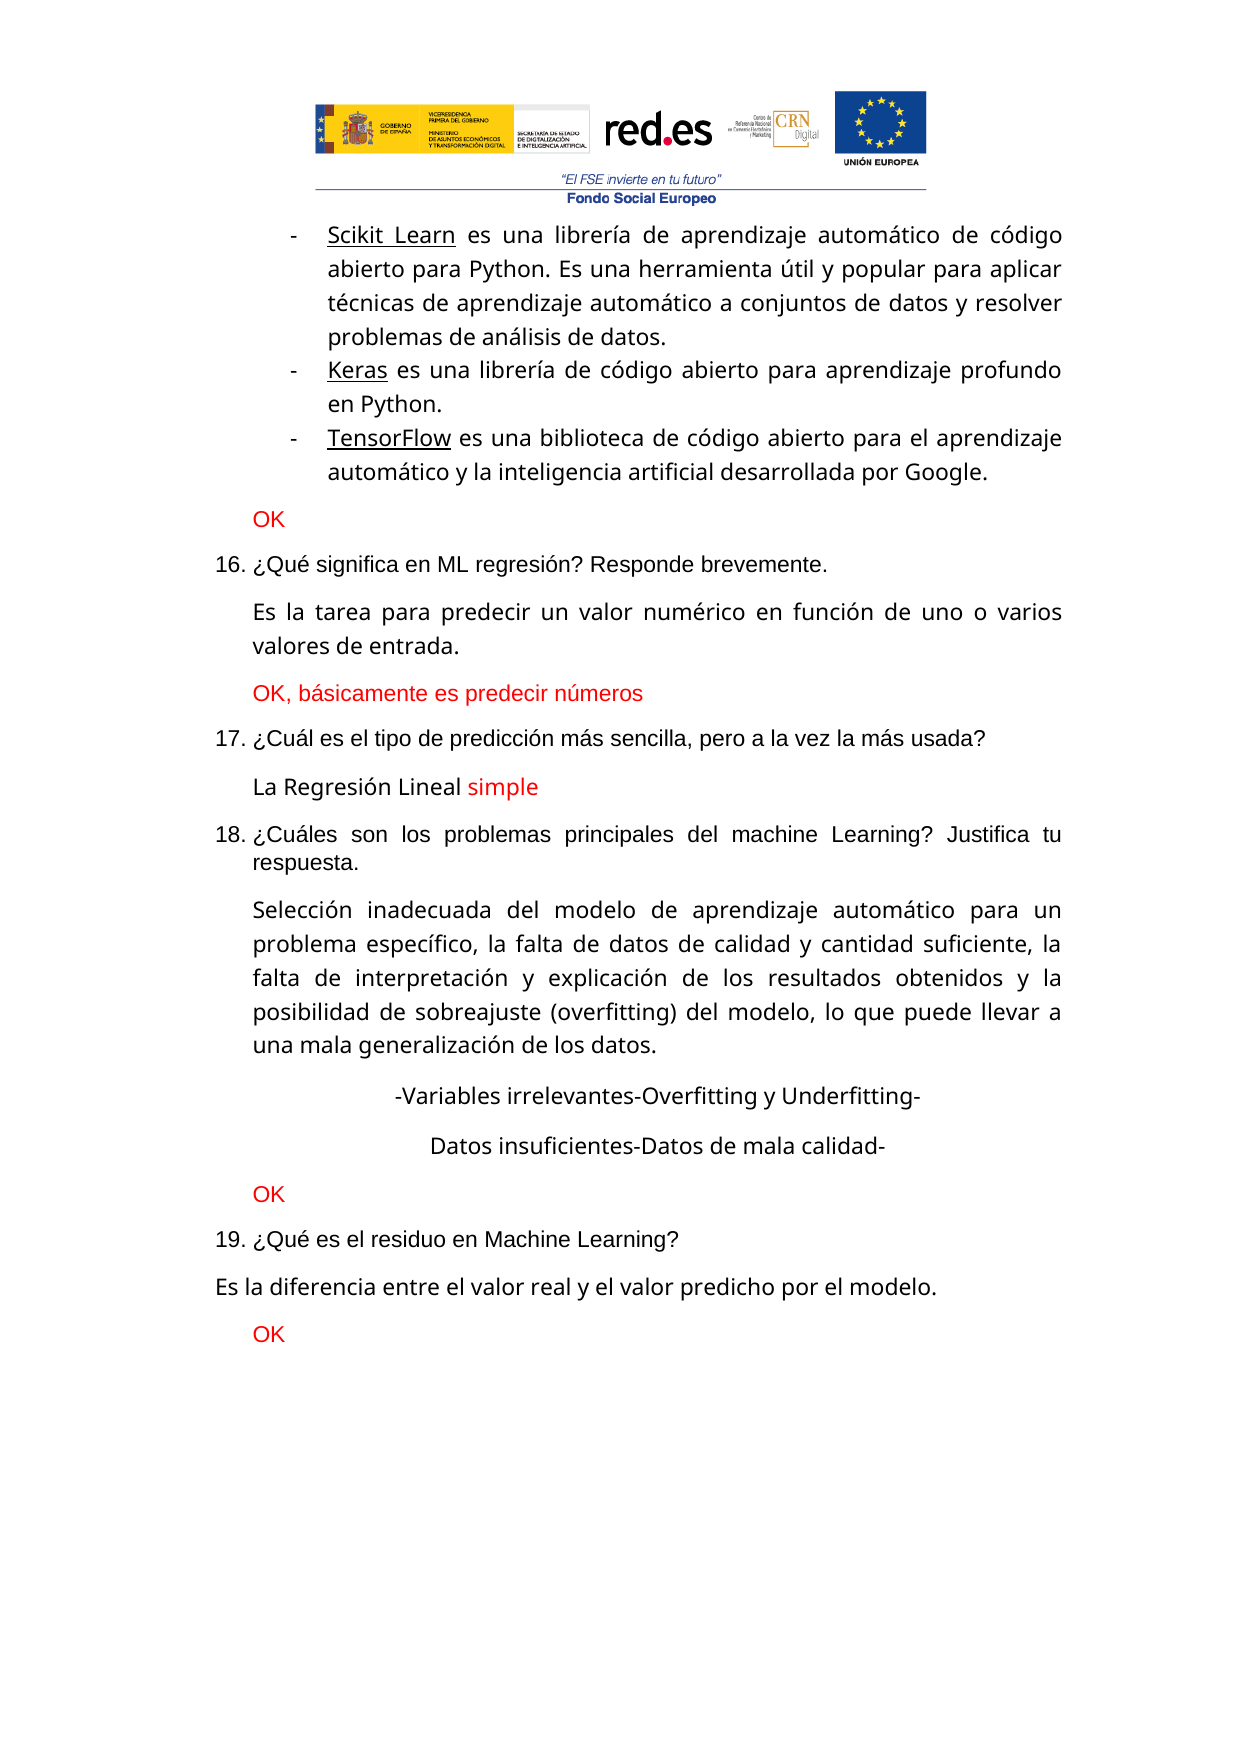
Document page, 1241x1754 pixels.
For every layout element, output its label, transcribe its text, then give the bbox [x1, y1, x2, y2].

text Es la tarea para predecir un valor numérico en función de uno o varios valores de entrada. [252, 596, 1063, 661]
picture [301, 73, 940, 220]
text -Variables irrelevantes-Overfitting y Underfitting- [252, 1080, 1063, 1111]
text OK [252, 1321, 1063, 1348]
text OK [252, 506, 1063, 532]
list Keras es una librería de código abierto para aprendizaje profundo en Python. [290, 354, 1063, 419]
list Scikit Learn es una librería de aprendizaje automático de código abierto para Python. Es una herramienta útil y popular para aplicar técnicas de aprendizaje automático a conjuntos de datos y resolver problemas de análisis de datos. [290, 219, 1063, 352]
list ¿Cuáles son los problemas principales del machine Learning? Justifica tu respuesta. [215, 821, 1063, 876]
text La Regresión Lineal simple [252, 771, 1063, 802]
text Datos insuficientes-Datos de mala calidad- [252, 1130, 1063, 1162]
text Selección inadecuada del modelo de aprendizaje automático para un problema específico, la falta de datos de calidad y cantidad suficiente, la falta de interpretación y explicación de los resultados obtenidos y la posibilidad de sobreajuste (overfitting) del modelo, lo que puede llevar a una mala generalización de los datos. [252, 894, 1063, 1061]
list TensorFlow es una biblioteca de código abierto para el aprendizaje automático y la inteligencia artificial desarrollada por Google. [290, 422, 1063, 487]
list ¿Qué es el residuo en Machine Learning? [215, 1226, 1063, 1252]
list ¿Cuál es el tipo de predicción más sencilla, pero a la vez la más usada? [215, 725, 1063, 752]
text Es la diferencia entre el valor real y el valor predicho por el modelo. [215, 1271, 1063, 1302]
list ¿Qué significa en ML regresión? Responde brevemente. [215, 551, 1063, 577]
text OK, básicamente es predecir números [252, 680, 1063, 707]
text OK [252, 1181, 1063, 1207]
